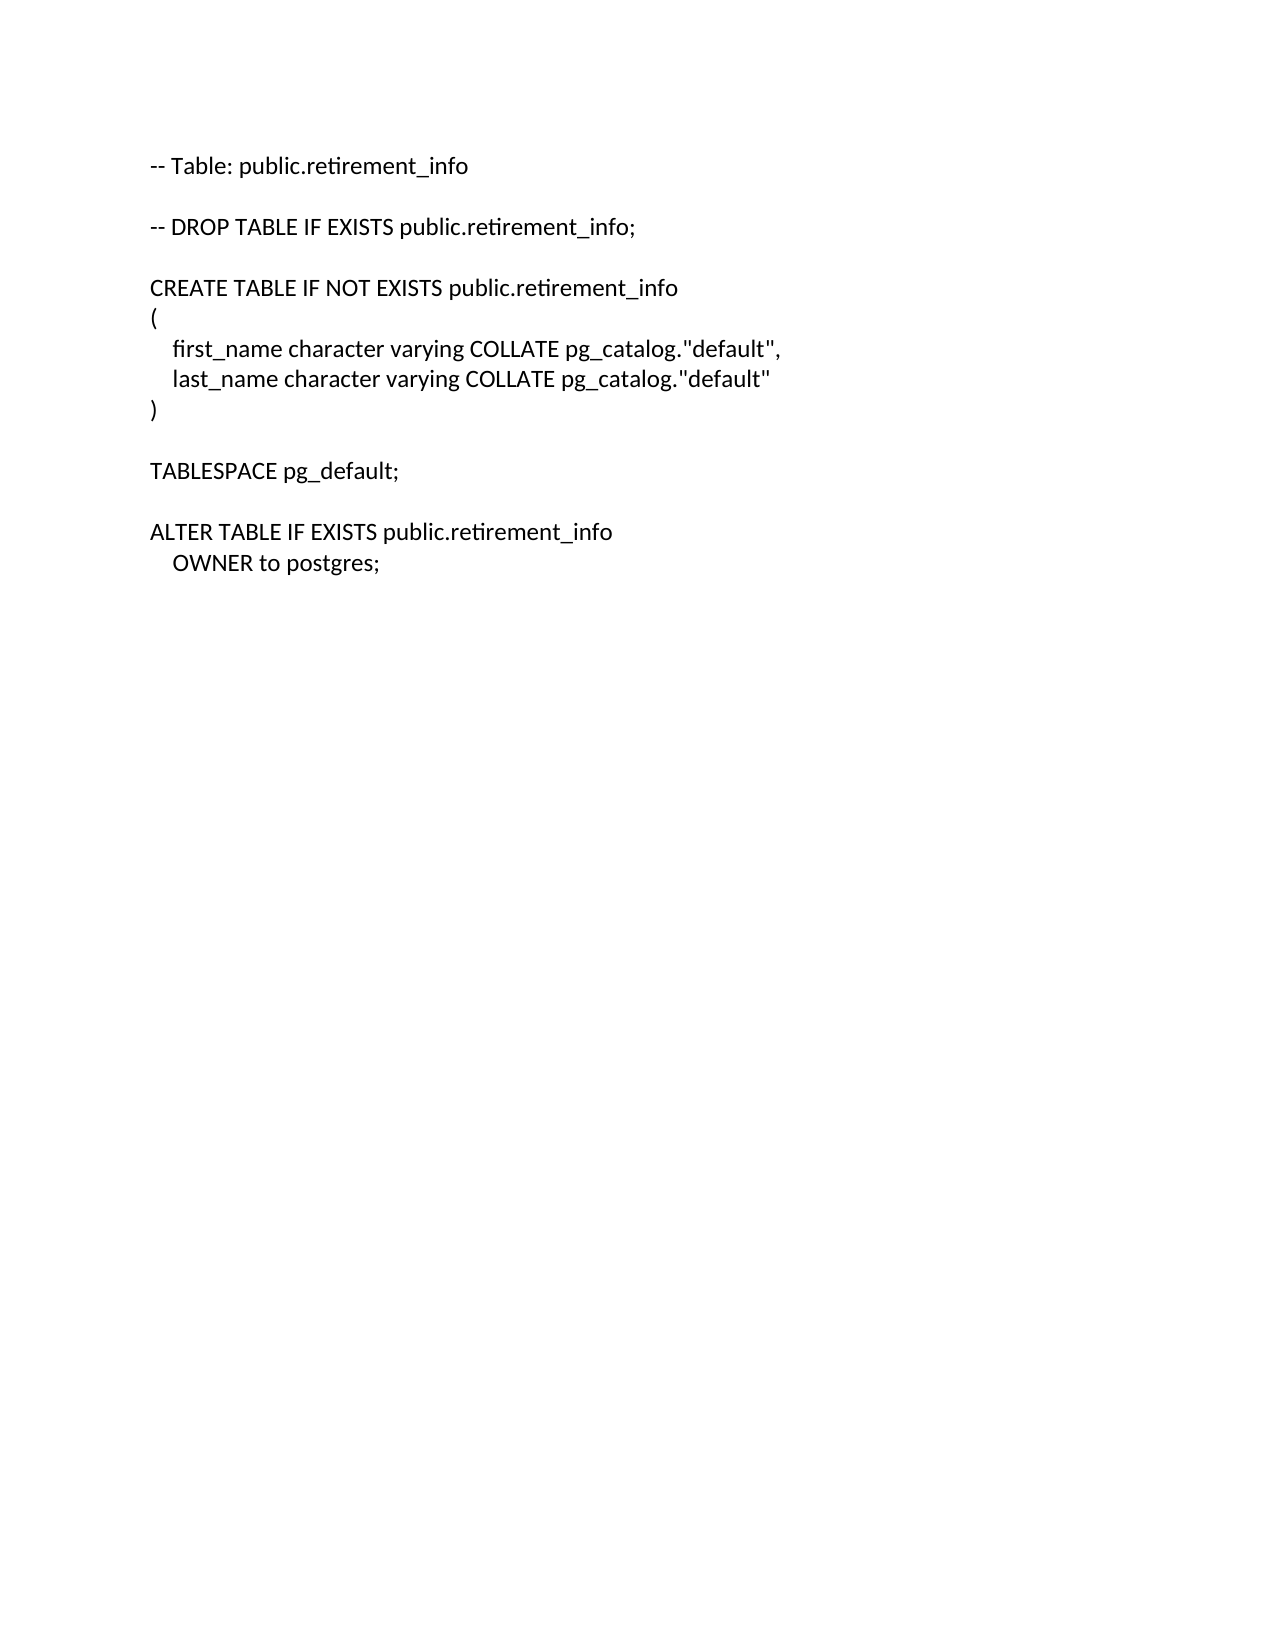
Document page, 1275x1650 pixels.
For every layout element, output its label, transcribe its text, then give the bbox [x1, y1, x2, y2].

text CREATE TABLE IF NOT EXISTS public.retirement_info [150, 272, 1125, 303]
text -- DROP TABLE IF EXISTS public.retirement_info; [150, 211, 1125, 242]
text last_name character varying COLLATE pg_catalog."default" [150, 364, 1125, 394]
text ) [150, 394, 1125, 425]
text ( [150, 303, 1125, 333]
text TABLESPACE pg_default; [150, 455, 1125, 486]
text -- Table: public.retirement_info [150, 150, 1125, 181]
text OWNER to postgres; [150, 547, 1125, 577]
text ALTER TABLE IF EXISTS public.retirement_info [150, 516, 1125, 547]
text first_name character varying COLLATE pg_catalog."default", [150, 333, 1125, 364]
